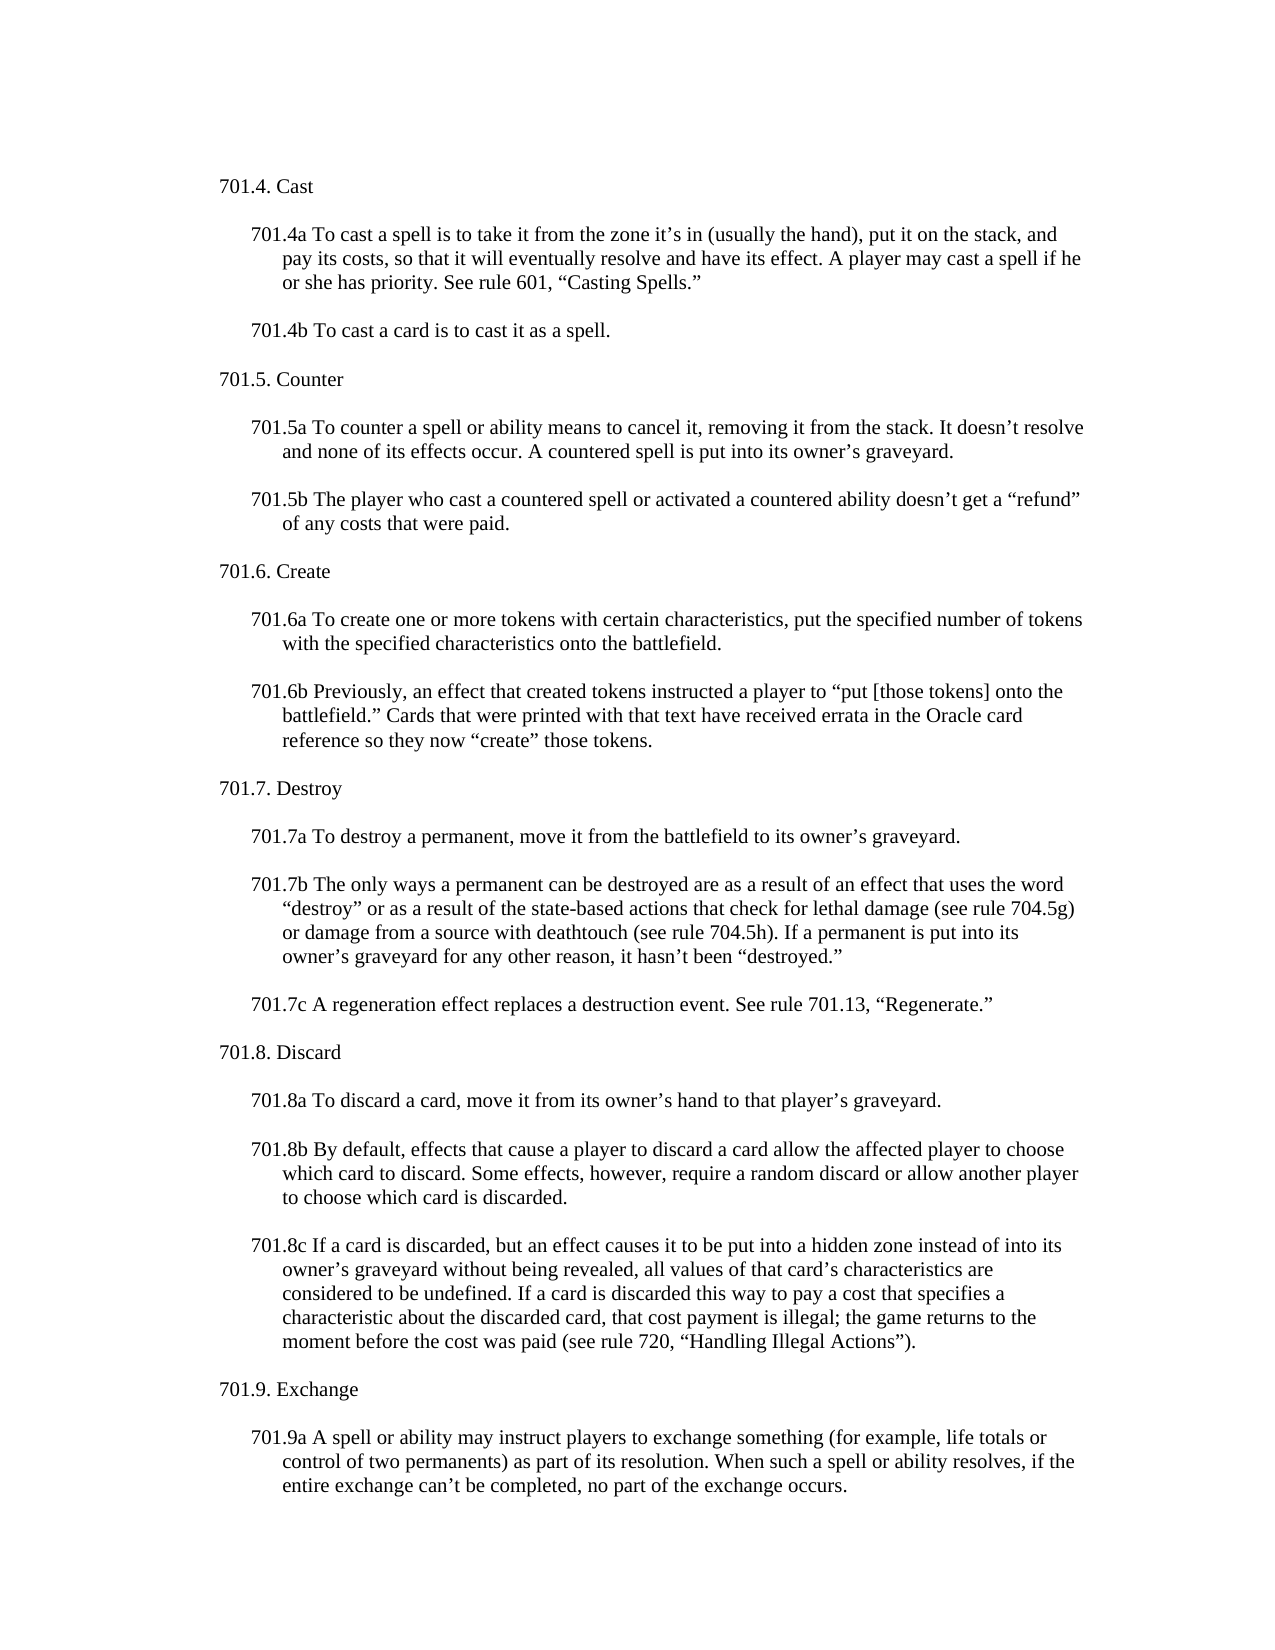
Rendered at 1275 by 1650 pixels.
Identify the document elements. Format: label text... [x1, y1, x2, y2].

text 701.6a To create one or more tokens with certain characteristics, put the specified number of tokens with the specified characteristics onto the battlefield. [251, 607, 1087, 655]
text 701.8a To discard a card, move it from its owner’s hand to that player’s graveyard. [251, 1088, 1087, 1112]
text 701.7b The only ways a permanent can be destroyed are as a result of an effect that uses the word “destroy” or as a result of the state-based actions that check for lethal damage (see rule 704.5g) or damage from a source with deathtouch (see rule 704.5h). If a permanent is put into its owner’s graveyard for any other reason, it hasn’t been “destroyed.” [251, 872, 1087, 968]
text 701.8. Discard [219, 1040, 1087, 1064]
text 701.9a A spell or ability may instruct players to exchange something (for example, life totals or control of two permanents) as part of its resolution. When such a spell or ability resolves, if the entire exchange can’t be completed, no part of the exchange occurs. [251, 1425, 1087, 1497]
text 701.8b By default, effects that cause a player to discard a card allow the affected player to choose which card to discard. Some effects, however, require a random discard or allow another player to choose which card is discarded. [251, 1137, 1087, 1209]
text 701.6. Create [219, 559, 1087, 583]
text 701.8c If a card is discarded, but an effect causes it to be put into a hidden zone instead of into its owner’s graveyard without being revealed, all values of that card’s characteristics are considered to be undefined. If a card is discarded this way to pay a cost that specifies a characteristic about the discarded card, that cost payment is illegal; the game returns to the moment before the cost was paid (see rule 720, “Handling Illegal Actions”). [251, 1233, 1087, 1353]
text 701.4. Cast [219, 174, 1087, 198]
text 701.5b The player who cast a countered spell or activated a countered ability doesn’t get a “refund” of any costs that were paid. [251, 487, 1087, 535]
text 701.5. Counter [219, 367, 1087, 391]
text 701.7. Destroy [219, 776, 1087, 800]
text 701.7a To destroy a permanent, move it from the battlefield to its owner’s graveyard. [251, 824, 1087, 848]
text 701.9. Exchange [219, 1377, 1087, 1401]
text 701.7c A regeneration effect replaces a destruction event. See rule 701.13, “Regenerate.” [251, 992, 1087, 1016]
text 701.5a To counter a spell or ability means to cancel it, removing it from the stack. It doesn’t resolve and none of its effects occur. A countered spell is put into its owner’s graveyard. [251, 415, 1087, 463]
text 701.4b To cast a card is to cast it as a spell. [251, 318, 1087, 342]
text 701.4a To cast a spell is to take it from the zone it’s in (usually the hand), put it on the stack, and pay its costs, so that it will eventually resolve and have its effect. A player may cast a spell if he or she has priority. See rule 601, “Casting Spells.” [251, 222, 1087, 294]
text 701.6b Previously, an effect that created tokens instructed a player to “put [those tokens] onto the battlefield.” Cards that were printed with that text have received errata in the Oracle card reference so they now “create” those tokens. [251, 679, 1087, 752]
